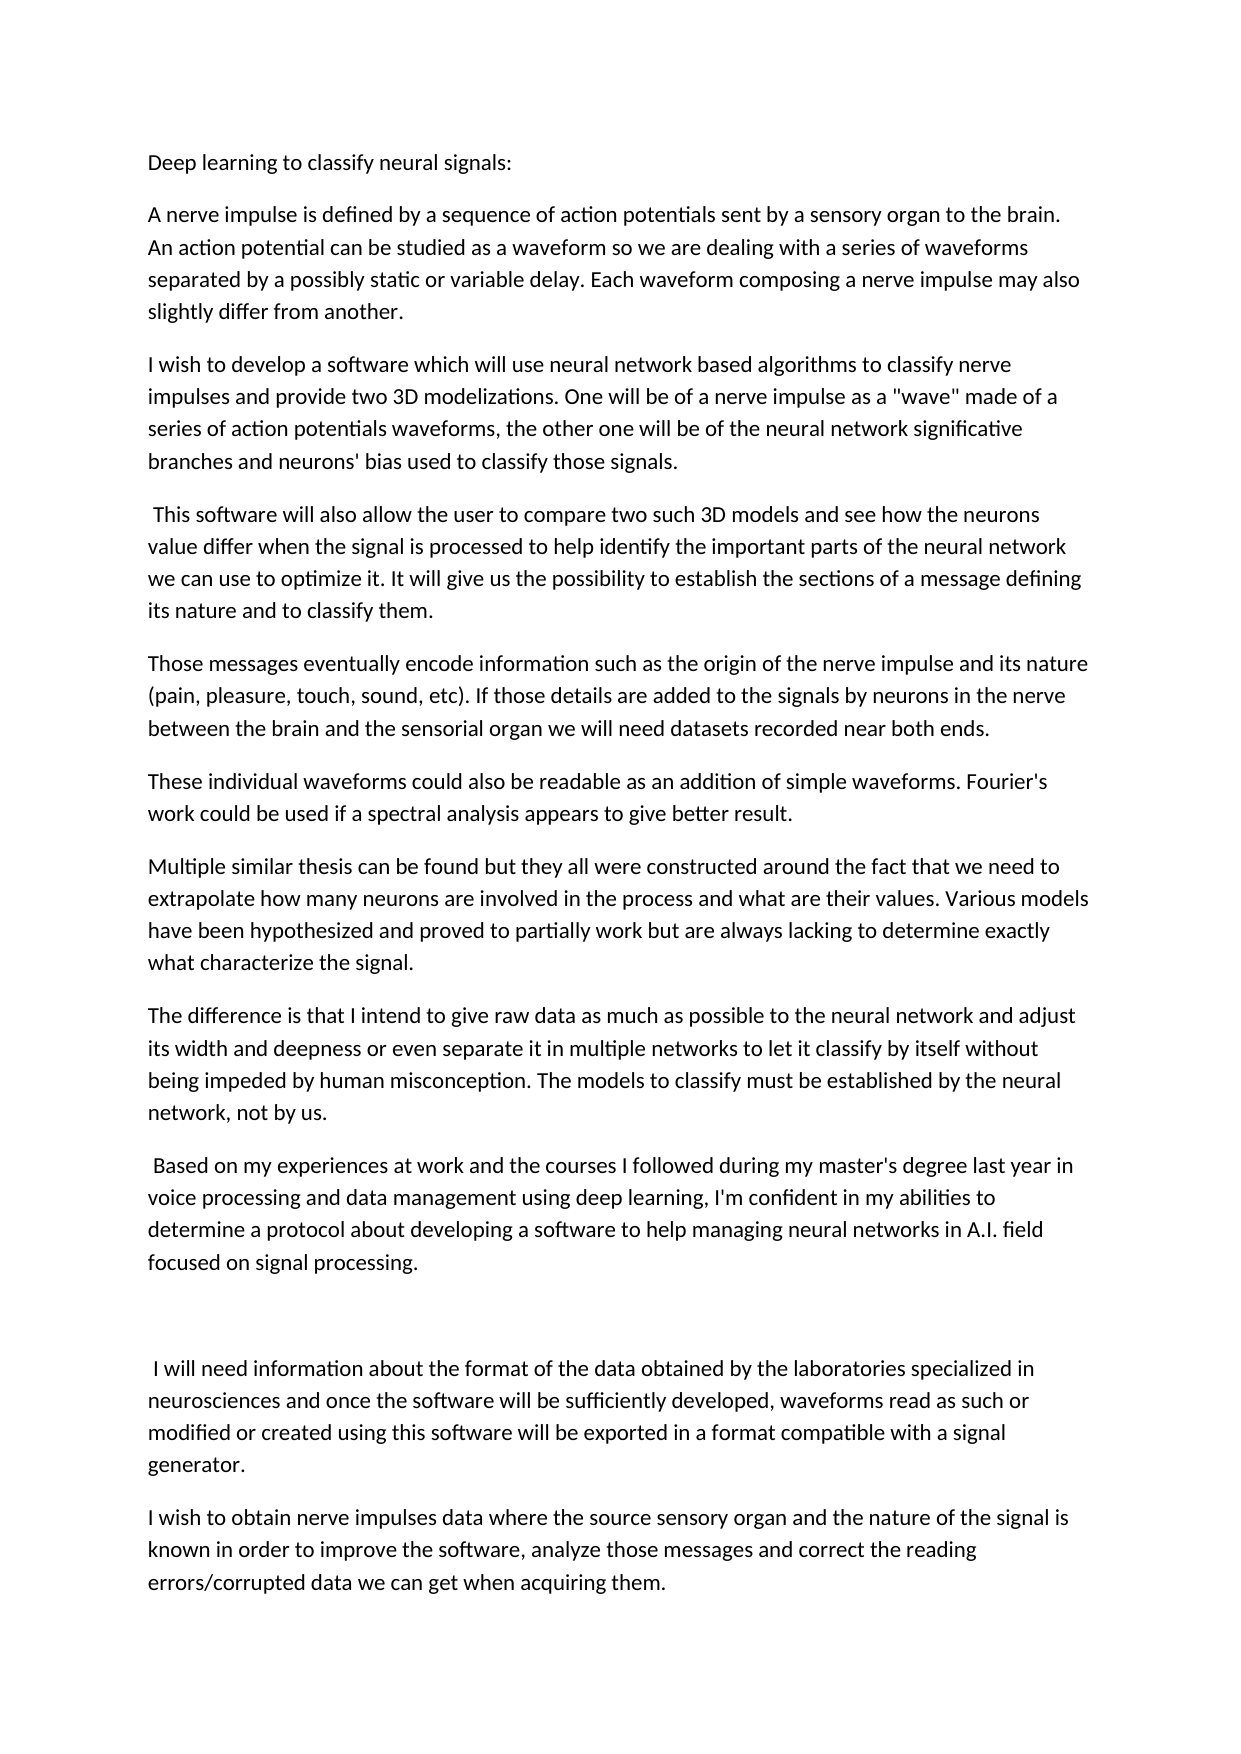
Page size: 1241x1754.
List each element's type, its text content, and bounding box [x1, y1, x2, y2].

text The difference is that I intend to give raw data as much as possible to the neural network and adjust its width and deepness or even separate it in multiple networks to let it classify by itself without being impeded by human misconception. The models to classify must be established by the neural network, not by us. [148, 1002, 1093, 1126]
text Deep learning to classify neural signals: [148, 148, 1093, 176]
text These individual waveforms could also be readable as an addition of simple waveforms. Fourier's work could be used if a spectral analysis appears to give better result. [148, 767, 1093, 827]
text I wish to develop a software which will use neural network based algorithms to classify nerve impulses and provide two 3D modelizations. One will be of a nerve impulse as a "wave" made of a series of action potentials waveforms, the other one will be of the neural network significative branches and neurons' bias used to classify those signals. [148, 350, 1093, 475]
text Based on my experiences at work and the courses I followed during my master's degree last year in voice processing and data management using deep learning, I'm confident in my abilities to determine a protocol about developing a software to help managing neural networks in A.I. field focused on signal processing. [148, 1151, 1093, 1276]
text A nerve impulse is defined by a sequence of action potentials sent by a sensory organ to the brain. An action potential can be studied as a waveform so we are dealing with a series of waveforms separated by a possibly static or variable delay. Each waveform composing a nerve impulse may also slightly differ from another. [148, 201, 1093, 325]
text This software will also allow the user to compare two such 3D models and see how the neurons value differ when the signal is processed to help identify the important parts of the neural network we can use to optimize it. It will give us the possibility to establish the sections of a message defining its nature and to classify them. [148, 500, 1093, 624]
text Multiple similar thesis can be found but they all were constructed around the fact that we need to extrapolate how many neurons are involved in the process and what are their values. Various models have been hypothesized and proved to partially work but are always lacking to determine exactly what characterize the signal. [148, 852, 1093, 977]
text Those messages eventually encode information such as the origin of the nerve impulse and its nature (pain, pleasure, touch, sound, etc). If those details are added to the signals by neurons in the nerve between the brain and the sensorial organ we will need datasets recorded near both ends. [148, 649, 1093, 742]
